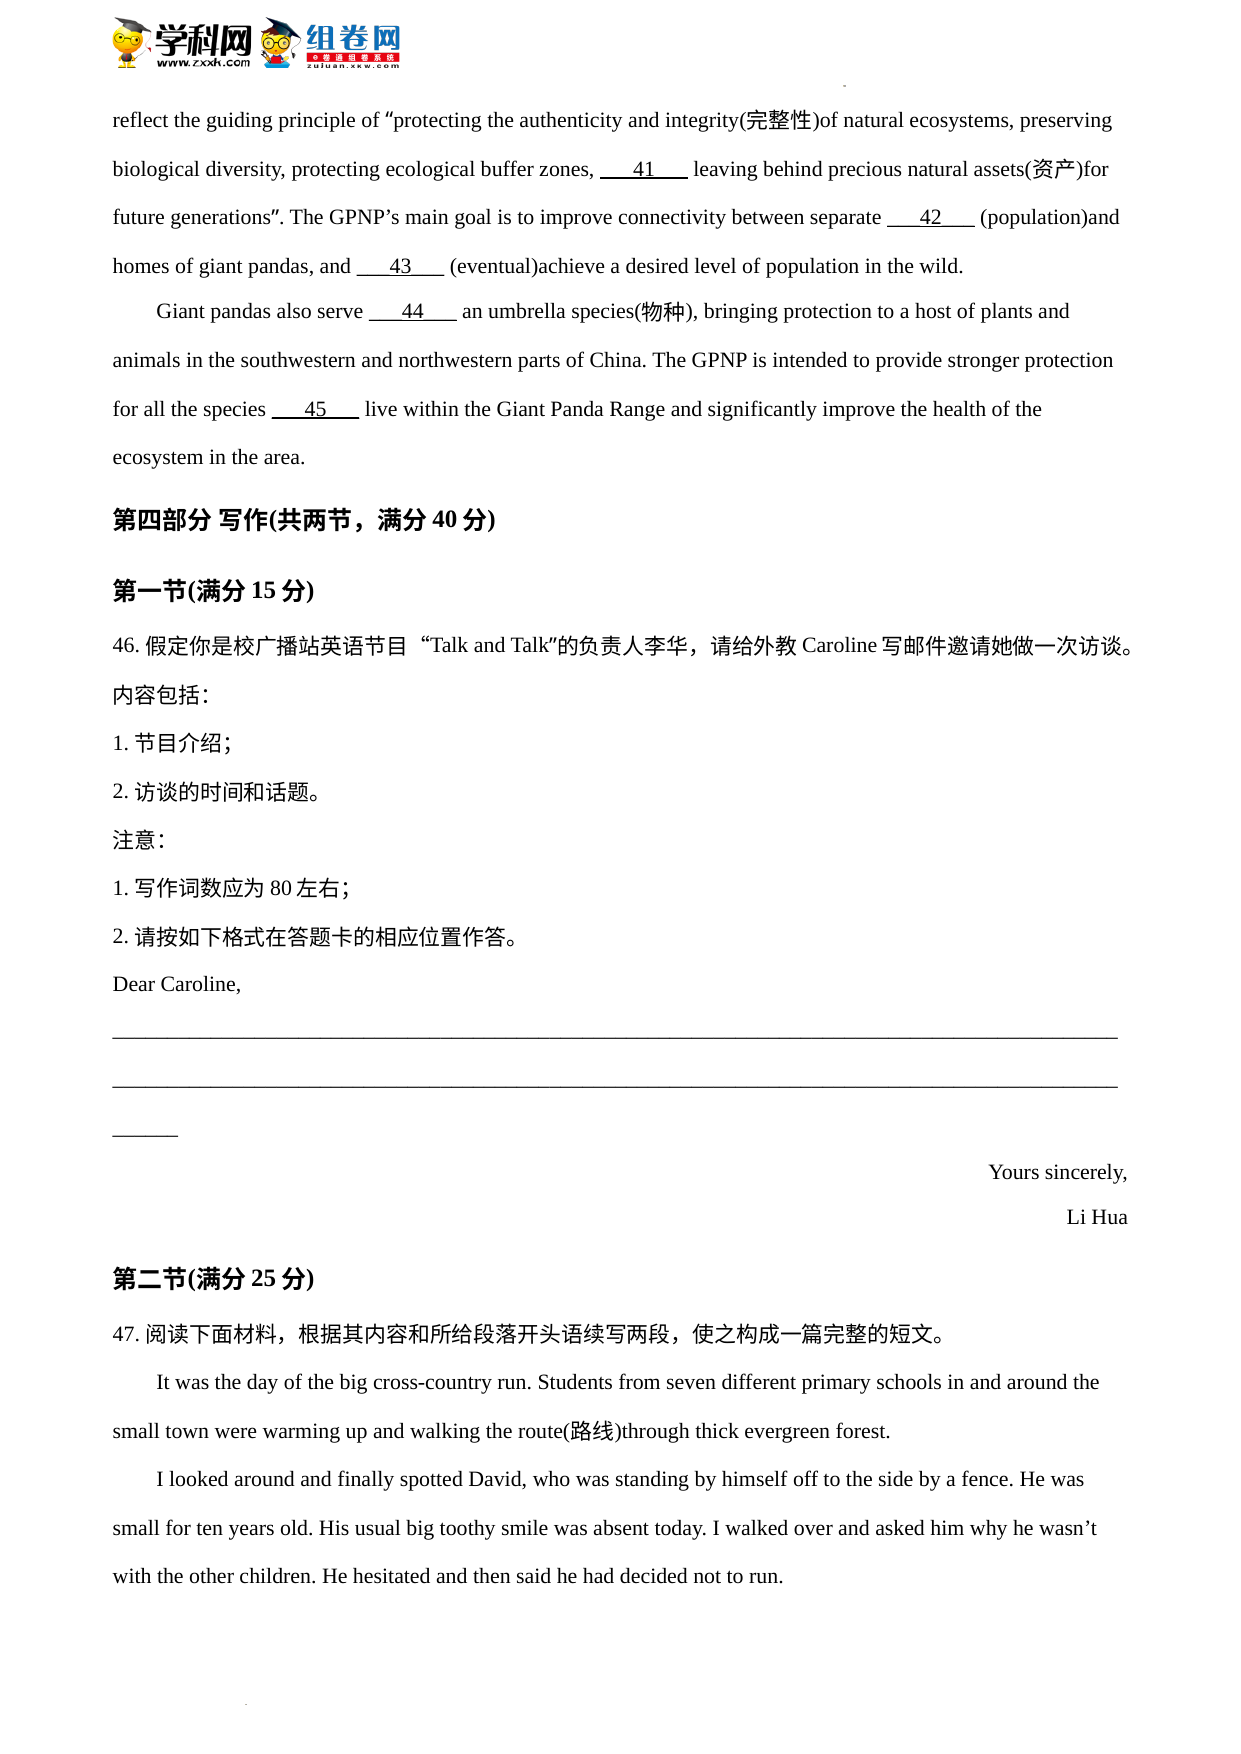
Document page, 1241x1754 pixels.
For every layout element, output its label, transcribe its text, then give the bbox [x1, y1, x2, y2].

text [112, 103, 1128, 282]
text 第一节(满分15分) [112, 557, 1128, 622]
text 2. 访谈的时间和话题。 [112, 774, 1128, 807]
picture [260, 17, 400, 68]
text 第四部分 写作(共两节，满分40分) [112, 486, 1128, 551]
text 2. 请按如下格式在答题卡的相应位置作答。 [112, 919, 1128, 952]
text Giant pandas also serve ___44___ an umbrella species(物种), bringing protection to a host of plants and animals in the southwestern and northwestern parts of China. The GPNP is intended to provide stronger protection for all the species ___45___ live within the Giant Panda Range and significantly improve the health of the ecosystem in the area. [112, 294, 1128, 473]
text Dear Caroline, [112, 967, 1128, 1000]
text 1. 写作词数应为80左右； [112, 871, 1128, 903]
text ______________________________________________________________________________________________________________________________________________________________________________________________ [112, 1013, 1128, 1143]
text 1. 节目介绍； [112, 726, 1128, 758]
picture [112, 17, 252, 68]
text I looked around and finally spotted David, who was standing by himself off to the side by a fence. He was small for ten years old. His usual big toothy smile was absent today. I walked over and asked him why he wasn’t with the other children. He hesitated and then said he had decided not to run. [112, 1462, 1128, 1592]
text 第二节(满分25分) [112, 1245, 1128, 1310]
text 注意： [112, 822, 1128, 855]
text It was the day of the big cross-country run. Students from seven different primary schools in and around the small town were warming up and walking the route(路线)through thick evergreen forest. [112, 1365, 1128, 1446]
text Li Hua [112, 1200, 1128, 1233]
text 47. 阅读下面材料，根据其内容和所给段落开头语续写两段，使之构成一篇完整的短文。 [112, 1317, 1128, 1349]
text 46. 假定你是校广播站英语节目“Talk and Talk”的负责人李华，请给外教Caroline写邮件邀请她做一次访谈。内容包括： [112, 629, 1128, 710]
text Yours sincerely, [112, 1155, 1128, 1188]
